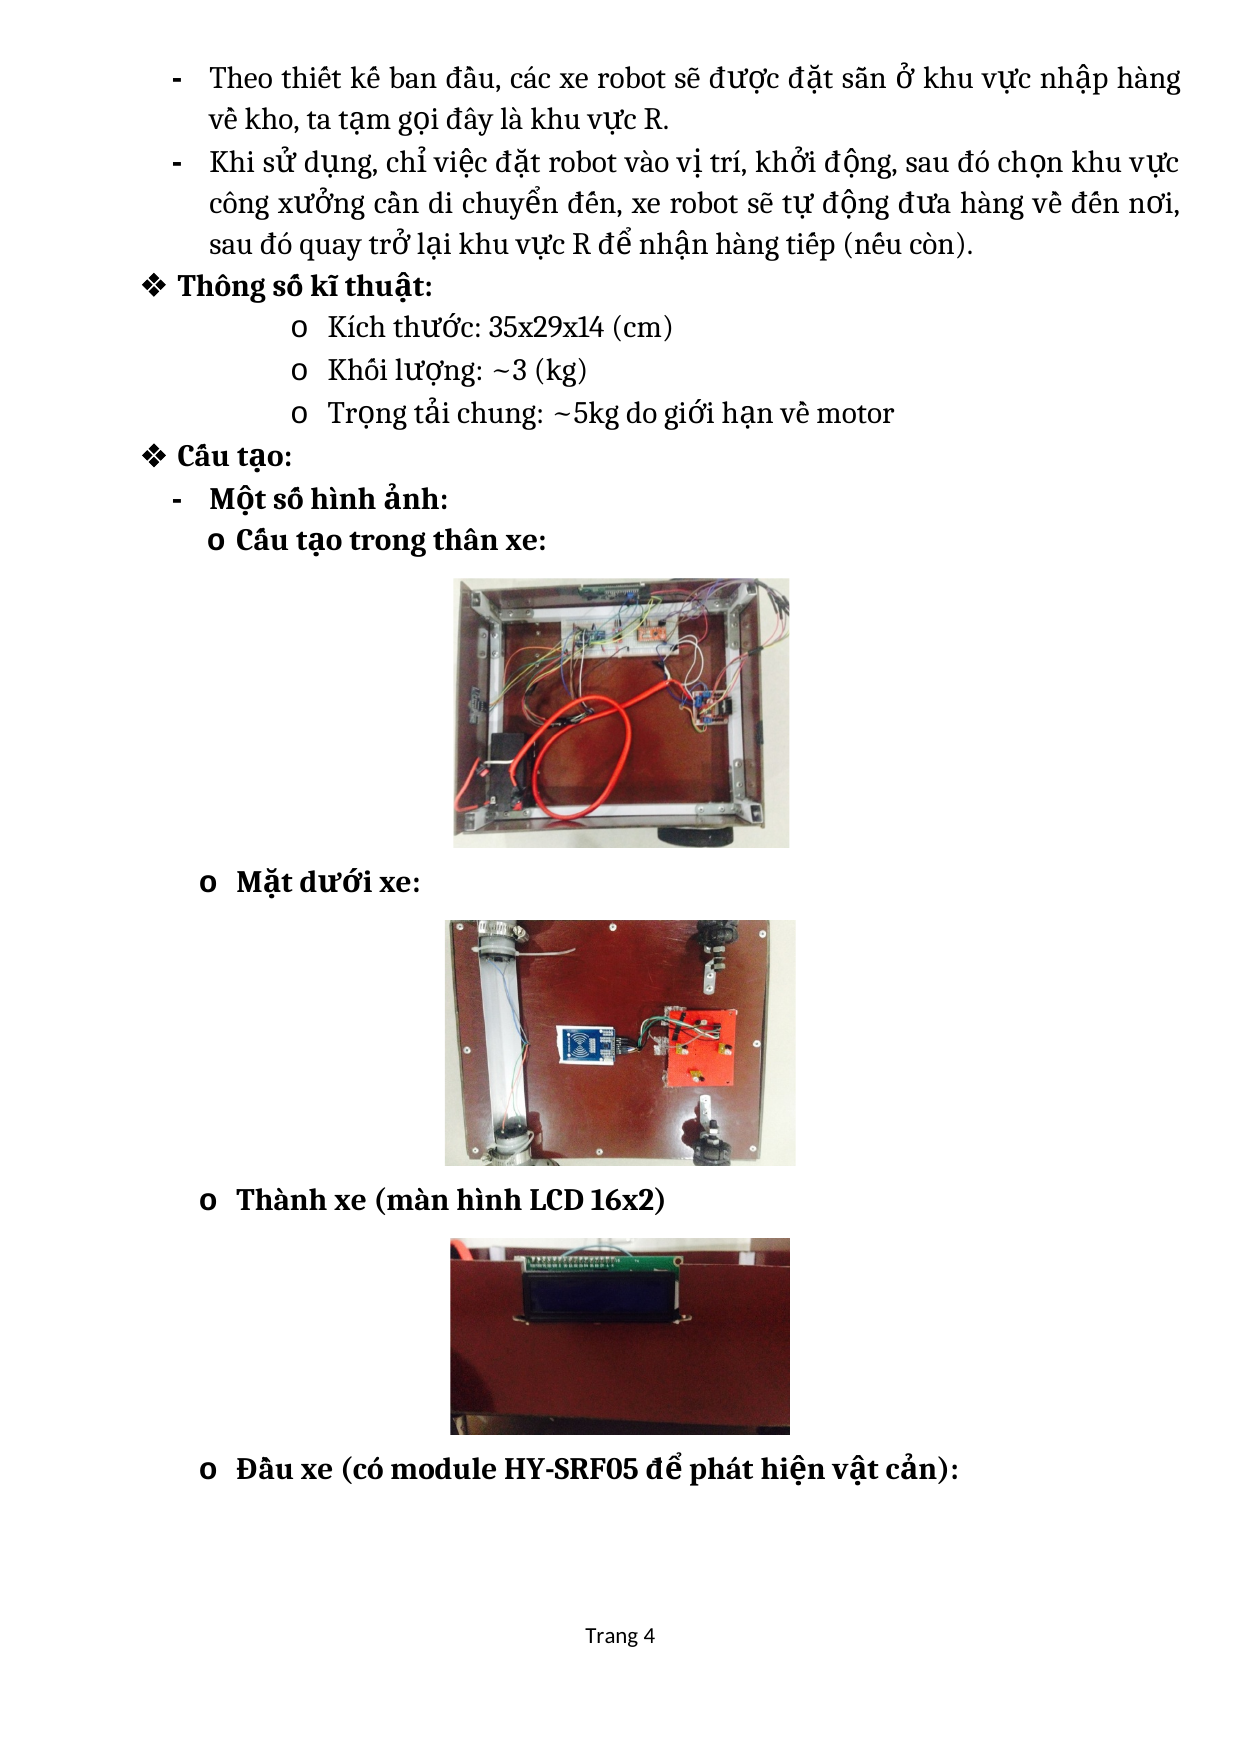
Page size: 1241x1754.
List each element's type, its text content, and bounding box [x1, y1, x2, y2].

picture [453, 579, 790, 848]
list Kích thước: 35x29x14 (cm) [290, 309, 1181, 347]
list Mặt dưới xe: [199, 864, 1181, 902]
list Đầu xe (có module HY-SRF05 để phát hiện vật cản): [199, 1452, 1181, 1489]
list Cấu tạo trong thân xe: [207, 522, 1181, 560]
list Một số hình ảnh: [172, 480, 1181, 517]
list Theo thiết kế ban đầu, các xe robot sẽ được đặt sẵn ở khu vực nhập hàng về kho, ta tạm gọi đây là khu vực R. [172, 59, 1181, 137]
list Thông số kĩ thuật: [140, 268, 1181, 304]
picture [450, 1238, 790, 1435]
list Khối lượng: ~3 (kg) [290, 352, 1181, 390]
list Trọng tải chung: ~5kg do giới hạn về motor [290, 395, 1181, 433]
list Cấu tạo: [140, 438, 1181, 474]
list Thành xe (màn hình LCD 16x2) [199, 1183, 1181, 1220]
list Khi sử dụng, chỉ việc đặt robot vào vị trí, khởi động, sau đó chọn khu vực công xưởng cần di chuyển đến, xe robot sẽ tự động đưa hàng về đến nơi, sau đó quay trở lại khu vực R để nhận hàng tiếp (nếu còn). [172, 143, 1181, 262]
picture [444, 920, 796, 1166]
